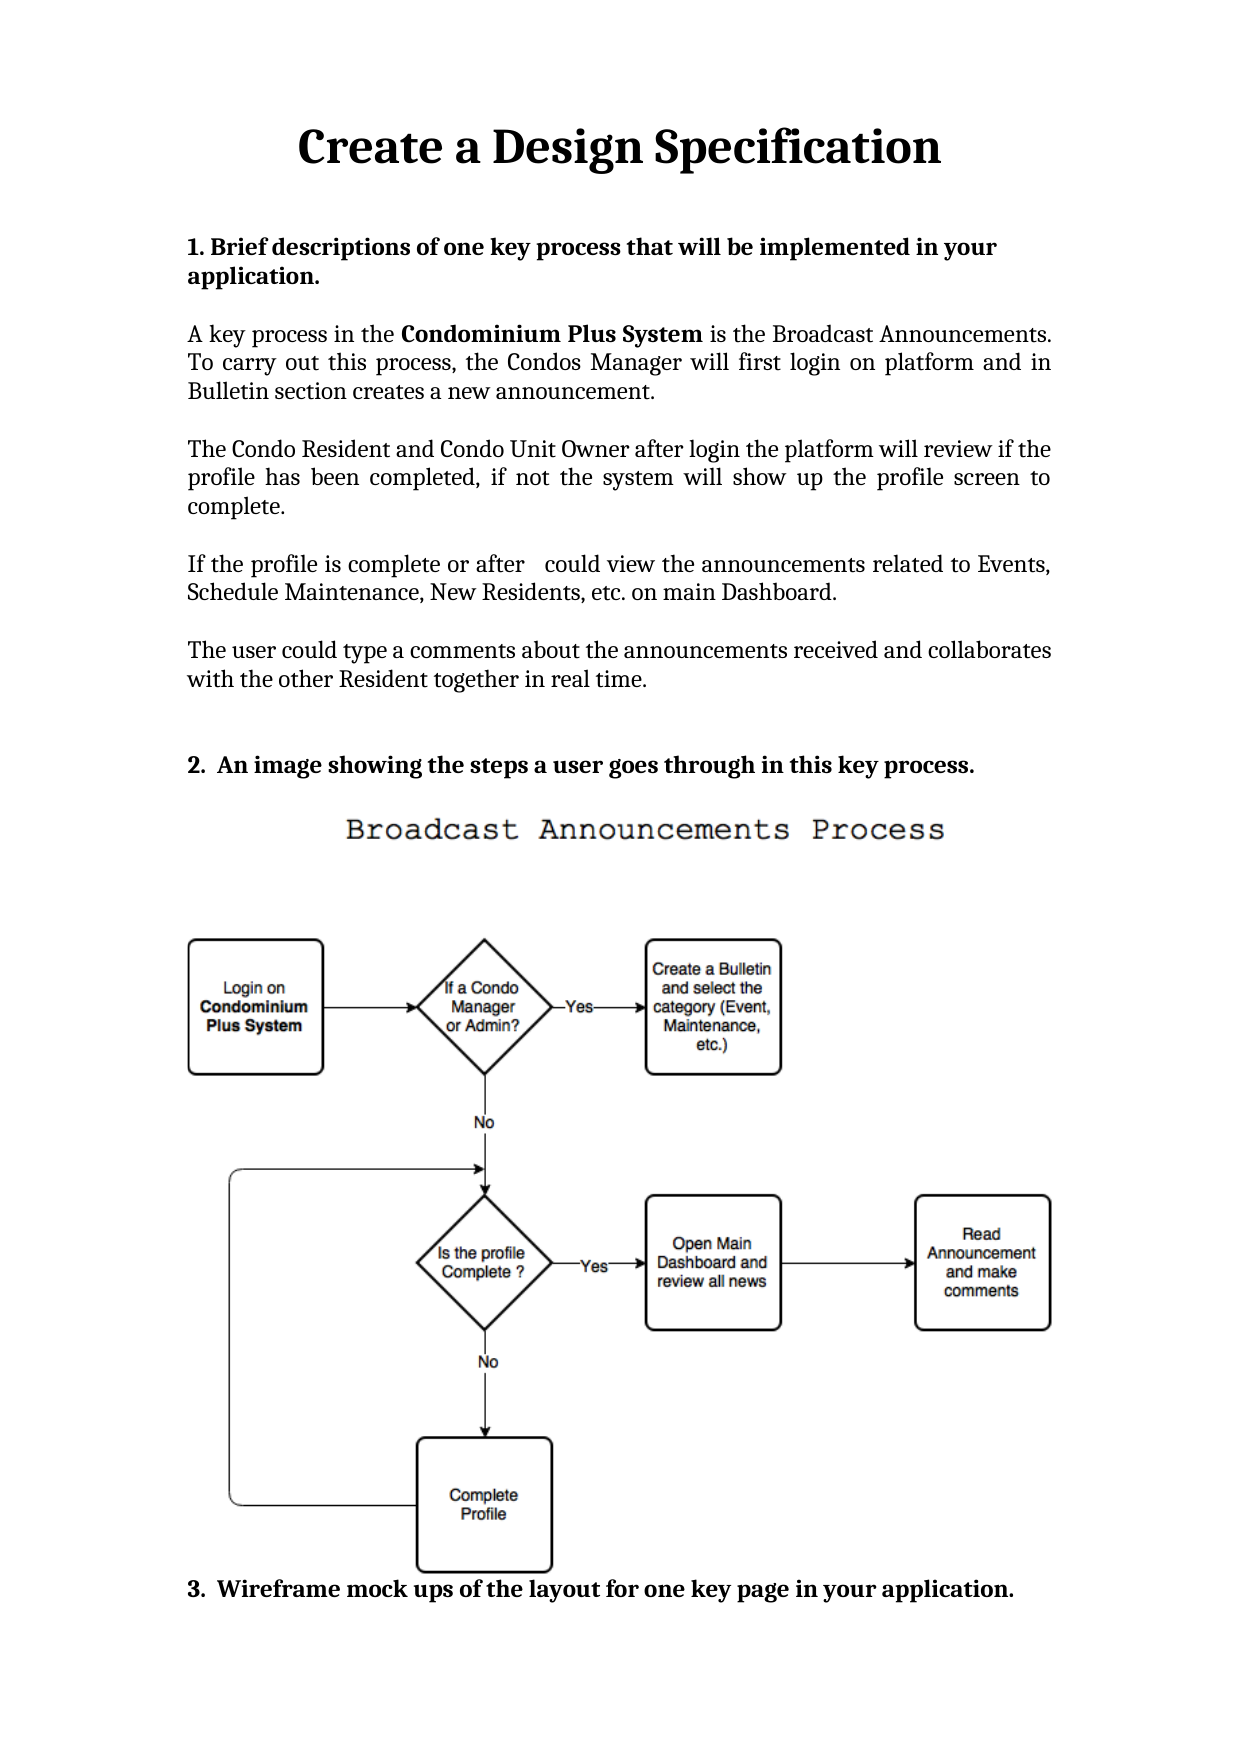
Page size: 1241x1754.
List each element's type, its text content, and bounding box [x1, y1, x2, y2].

text A key process in the Condominium Plus System is the Broadcast Announcements. To carry out this process, the Condos Manager will first login on platform and in Bulletin section creates a new announcement. [187, 319, 1053, 406]
text 2. An image showing the steps a user goes through in this key process. [187, 751, 1053, 779]
text The Condo Resident and Condo Unit Owner after login the platform will review if the profile has been completed, if not the system will show up the profile screen to complete. [187, 434, 1053, 521]
text 3. Wireframe mock ups of the layout for one key page in your application. [187, 1575, 1053, 1603]
text 1. Brief descriptions of one key process that will be implemented in your application. [187, 233, 1053, 291]
text The user could type a comments about the announcements received and collaborates with the other Resident together in real time. [187, 636, 1053, 693]
text If the profile is complete or after could view the announcements related to Events, Schedule Maintenance, New Residents, etc. on main Dashboard. [187, 549, 1053, 607]
picture [187, 808, 1053, 1575]
text Create a Design Specification [187, 118, 1053, 176]
